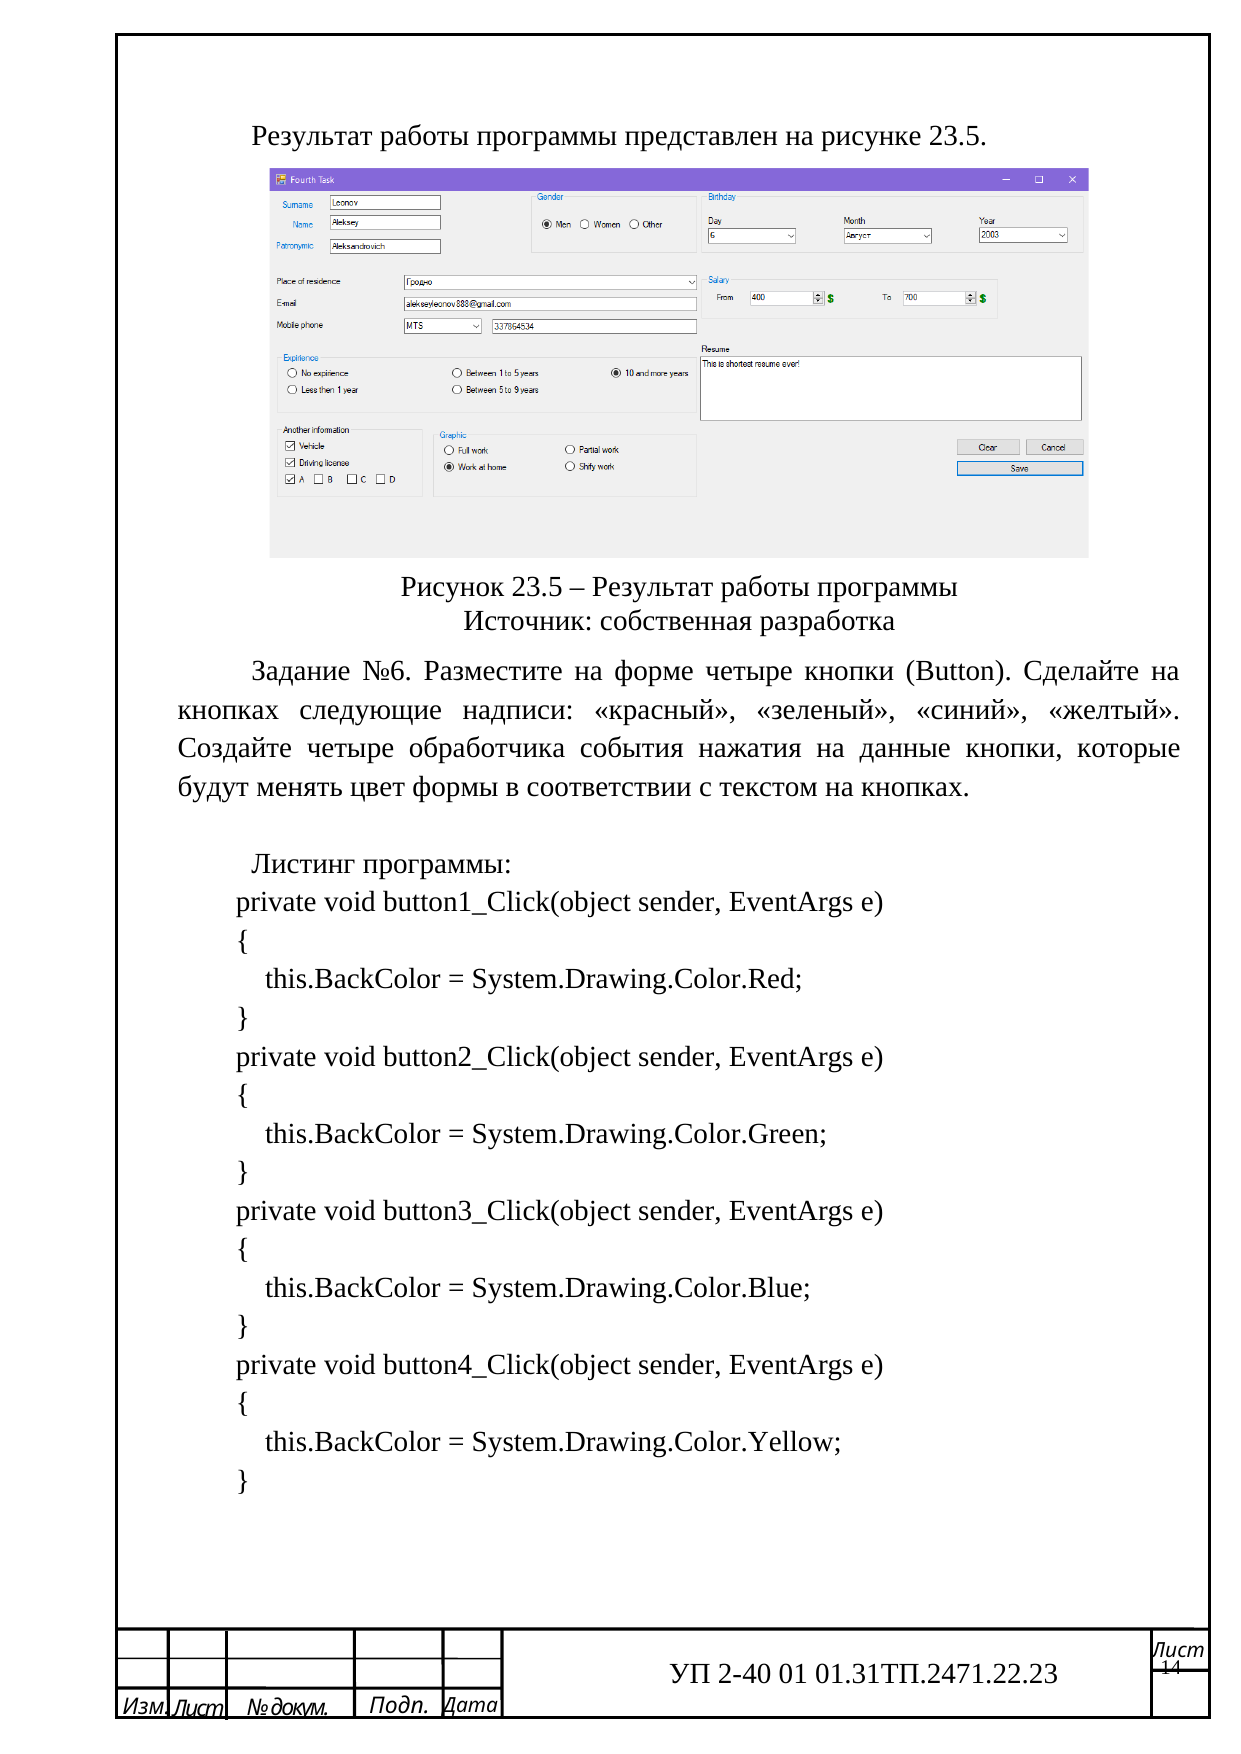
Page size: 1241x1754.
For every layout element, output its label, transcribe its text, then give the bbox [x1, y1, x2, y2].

text { [177, 1231, 1181, 1265]
text Листинг программы: [177, 846, 1181, 879]
text this.BackColor = System.Drawing.Color.Blue; [177, 1270, 1181, 1303]
text Результат работы программы представлен на рисунке 23.5. [177, 118, 1181, 152]
text this.BackColor = System.Drawing.Color.Red; [177, 962, 1181, 995]
text } [177, 1154, 1181, 1188]
text this.BackColor = System.Drawing.Color.Green; [177, 1116, 1181, 1149]
text { [177, 1077, 1181, 1111]
text { [177, 923, 1181, 957]
text private void button2_Click(object sender, EventArgs e) [177, 1039, 1181, 1072]
text Задание №6. Разместите на форме четыре кнопки (Button). Сделайте на кнопках следующие надписи: «красный», «зеленый», «синий», «желтый». Создайте четыре обработчика события нажатия на данные кнопки, которые будут менять цвет формы в соответствии с текстом на кнопках. [177, 653, 1181, 802]
picture [269, 168, 1089, 558]
text this.BackColor = System.Drawing.Color.Yellow; [177, 1424, 1181, 1458]
text private void button1_Click(object sender, EventArgs e) [177, 884, 1181, 918]
text Рисунок 23.5 – Результат работы программы [177, 569, 1181, 603]
text } [177, 1308, 1181, 1342]
text } [177, 1000, 1181, 1034]
text { [177, 1386, 1181, 1419]
text } [177, 1463, 1181, 1496]
text private void button3_Click(object sender, EventArgs e) [177, 1193, 1181, 1226]
text private void button4_Click(object sender, EventArgs e) [177, 1347, 1181, 1381]
text Источник: собственная разработка [177, 603, 1181, 637]
